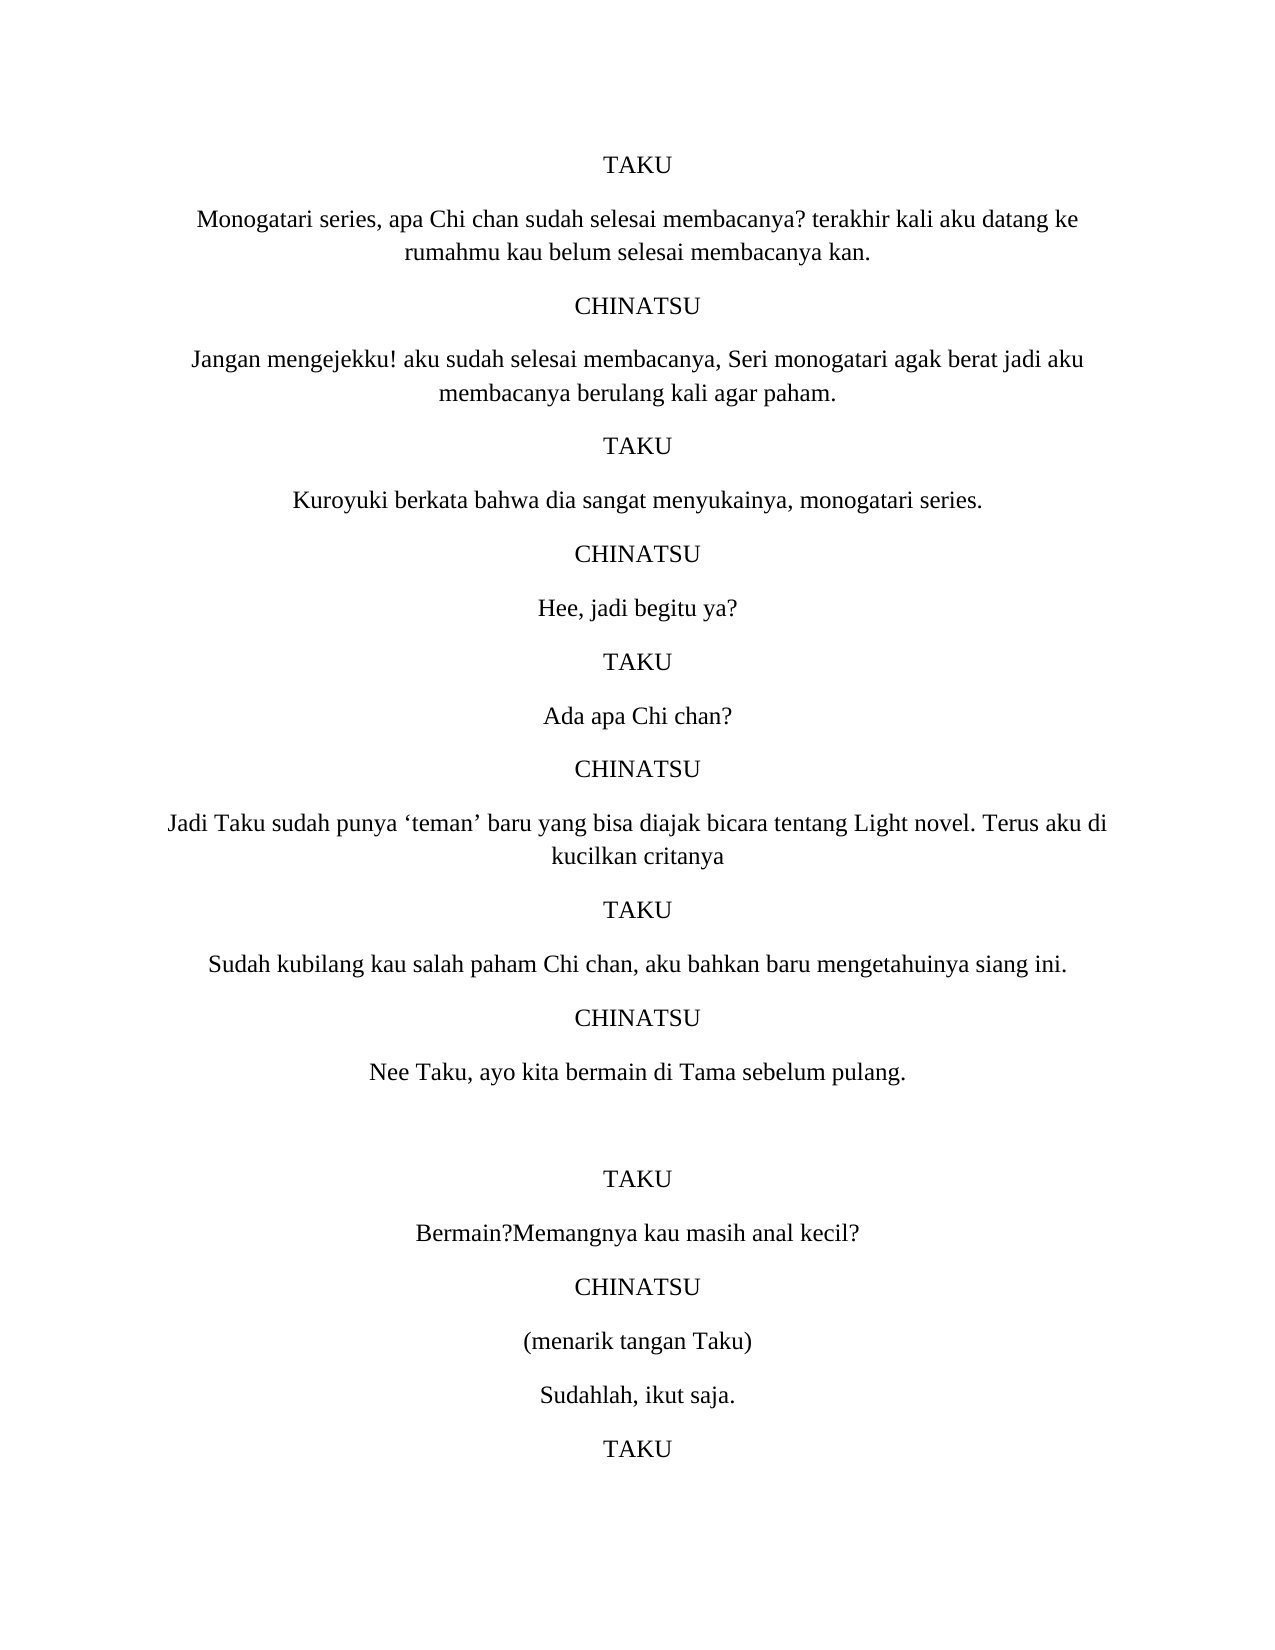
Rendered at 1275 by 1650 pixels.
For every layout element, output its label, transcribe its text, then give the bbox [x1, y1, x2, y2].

text Ada apa Chi chan? [150, 701, 1125, 729]
text CHINATSU [150, 291, 1125, 319]
text Monogatari series, apa Chi chan sudah selesai membacanya? terakhir kali aku datang ke rumahmu kau belum selesai membacanya kan. [150, 204, 1125, 266]
text Jangan mengejekku! aku sudah selesai membacanya, Seri monogatari agak berat jadi aku membacanya berulang kali agar paham. [150, 344, 1125, 406]
text TAKU [150, 1164, 1125, 1193]
text TAKU [150, 647, 1125, 676]
text TAKU [150, 1434, 1125, 1463]
text (menarik tangan Taku) [150, 1326, 1125, 1355]
text Kuroyuki berkata bahwa dia sangat menyukainya, monogatari series. [150, 485, 1125, 514]
text Jadi Taku sudah punya ‘teman’ baru yang bisa diajak bicara tentang Light novel. Terus aku di kucilkan critanya [150, 808, 1125, 870]
text CHINATSU [150, 1272, 1125, 1301]
text TAKU [150, 895, 1125, 924]
text Bermain?Memangnya kau masih anal kecil? [150, 1218, 1125, 1247]
text TAKU [150, 431, 1125, 460]
text Hee, jadi begitu ya? [150, 593, 1125, 622]
text Sudah kubilang kau salah paham Chi chan, aku bahkan baru mengetahuinya siang ini. [150, 949, 1125, 978]
text CHINATSU [150, 1003, 1125, 1032]
text CHINATSU [150, 754, 1125, 783]
text TAKU [150, 150, 1125, 179]
text Nee Taku, ayo kita bermain di Tama sebelum pulang. [150, 1057, 1125, 1086]
text Sudahlah, ikut saja. [150, 1380, 1125, 1409]
text CHINATSU [150, 539, 1125, 568]
